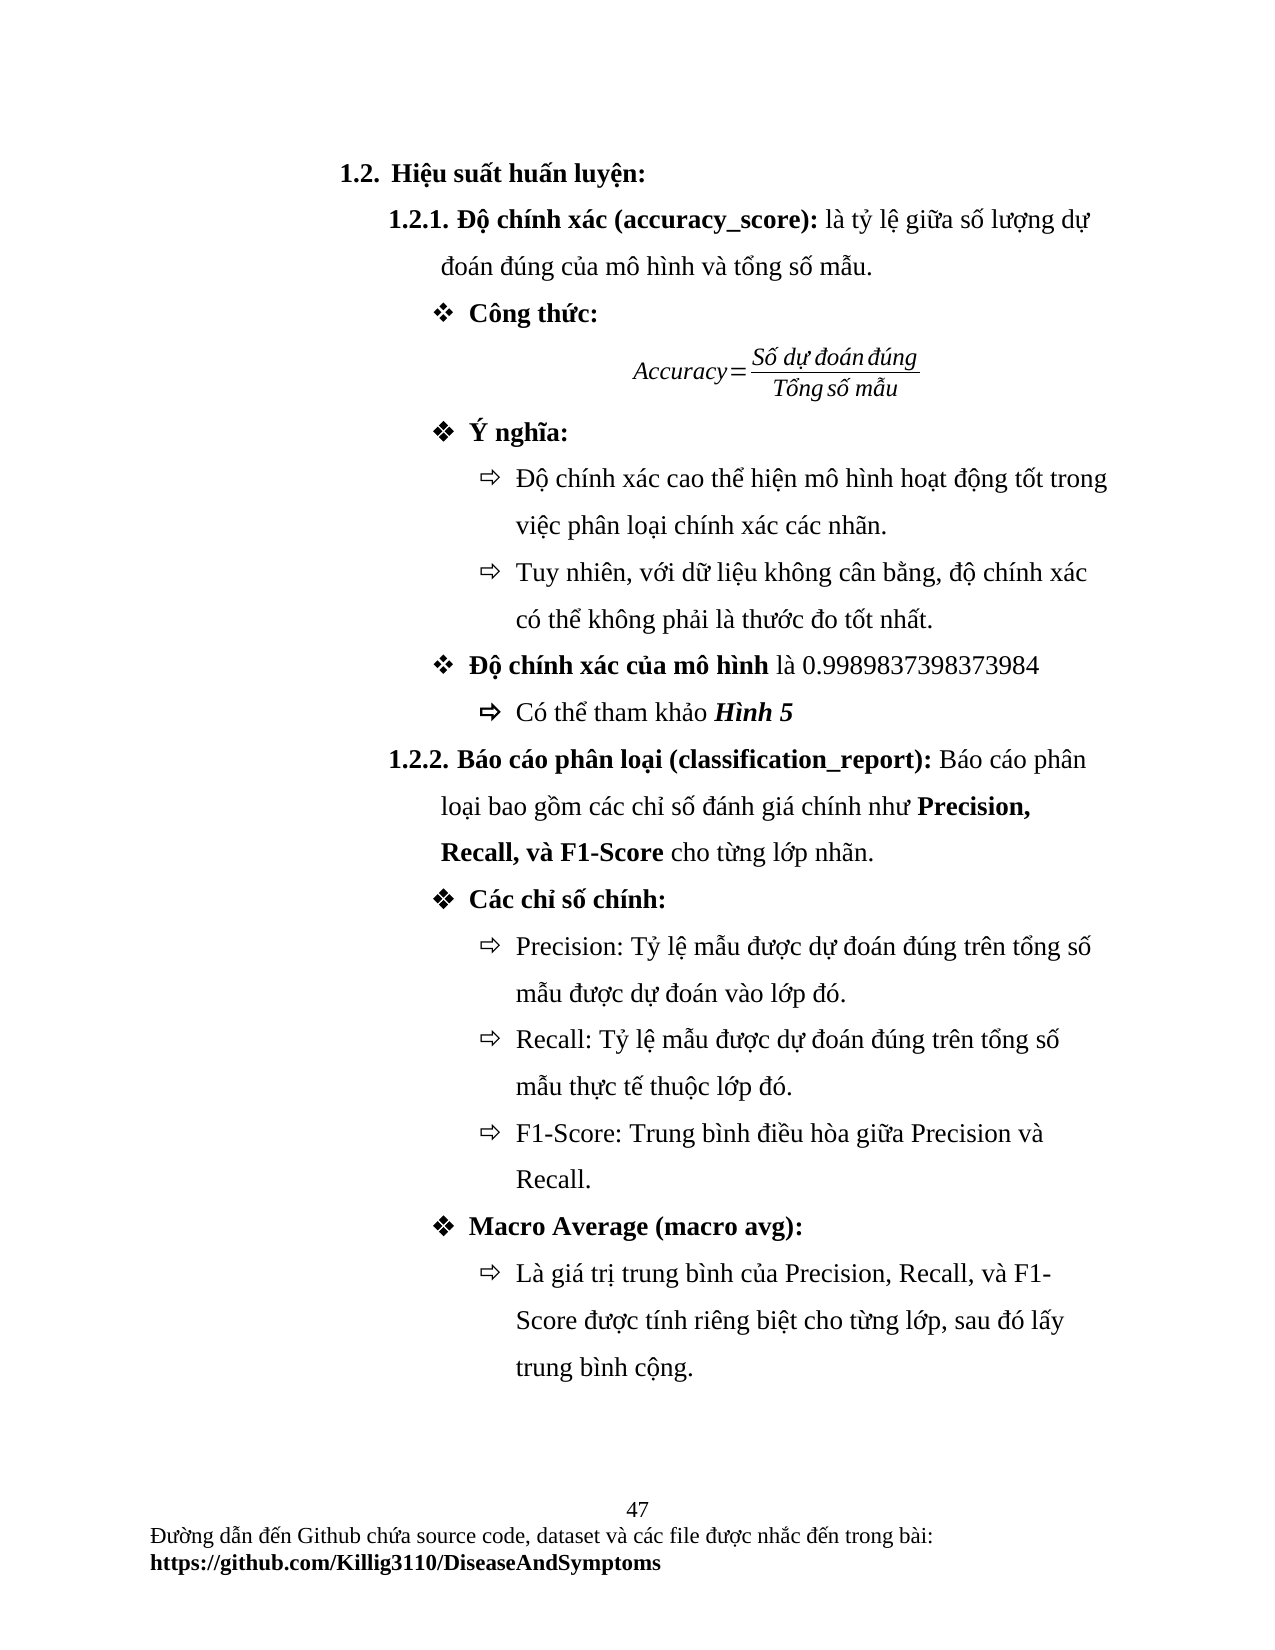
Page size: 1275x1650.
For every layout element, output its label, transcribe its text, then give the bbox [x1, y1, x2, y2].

list Recall: Tỷ lệ mẫu được dự đoán đúng trên tổng số mẫu thực tế thuộc lớp đó. [478, 1023, 1111, 1101]
list Độ chính xác cao thể hiện mô hình hoạt động tốt trong việc phân loại chính xác các nhãn. [478, 462, 1111, 540]
list Precision: Tỷ lệ mẫu được dự đoán đúng trên tổng số mẫu được dự đoán vào lớp đó. [478, 930, 1111, 1008]
list Độ chính xác của mô hình là 0.9989837398373984 [431, 649, 1111, 681]
list Báo cáo phân loại (classification_report): Báo cáo phân loại bao gồm các chỉ số đánh giá chính như Precision, Recall, và F1-Score cho từng lớp nhãn. [388, 743, 1111, 868]
list Tuy nhiên, với dữ liệu không cân bằng, độ chính xác có thể không phải là thước đo tốt nhất. [478, 556, 1111, 634]
list Là giá trị trung bình của Precision, Recall, và F1-Score được tính riêng biệt cho từng lớp, sau đó lấy trung bình cộng. [478, 1257, 1111, 1382]
list Macro Average (macro avg): [431, 1210, 1111, 1242]
list Có thể tham khảo Hình 5 [478, 696, 1111, 727]
list Ý nghĩa: [431, 416, 1111, 447]
list Các chỉ số chính: [431, 883, 1111, 914]
list Công thức: [431, 297, 1111, 328]
list F1-Score: Trung bình điều hòa giữa Precision và Recall. [478, 1117, 1111, 1195]
list Hiệu suất huấn luyện: [339, 157, 1111, 188]
list Độ chính xác (accuracy_score): là tỷ lệ giữa số lượng dự đoán đúng của mô hình và tổng số mẫu. [388, 203, 1111, 281]
